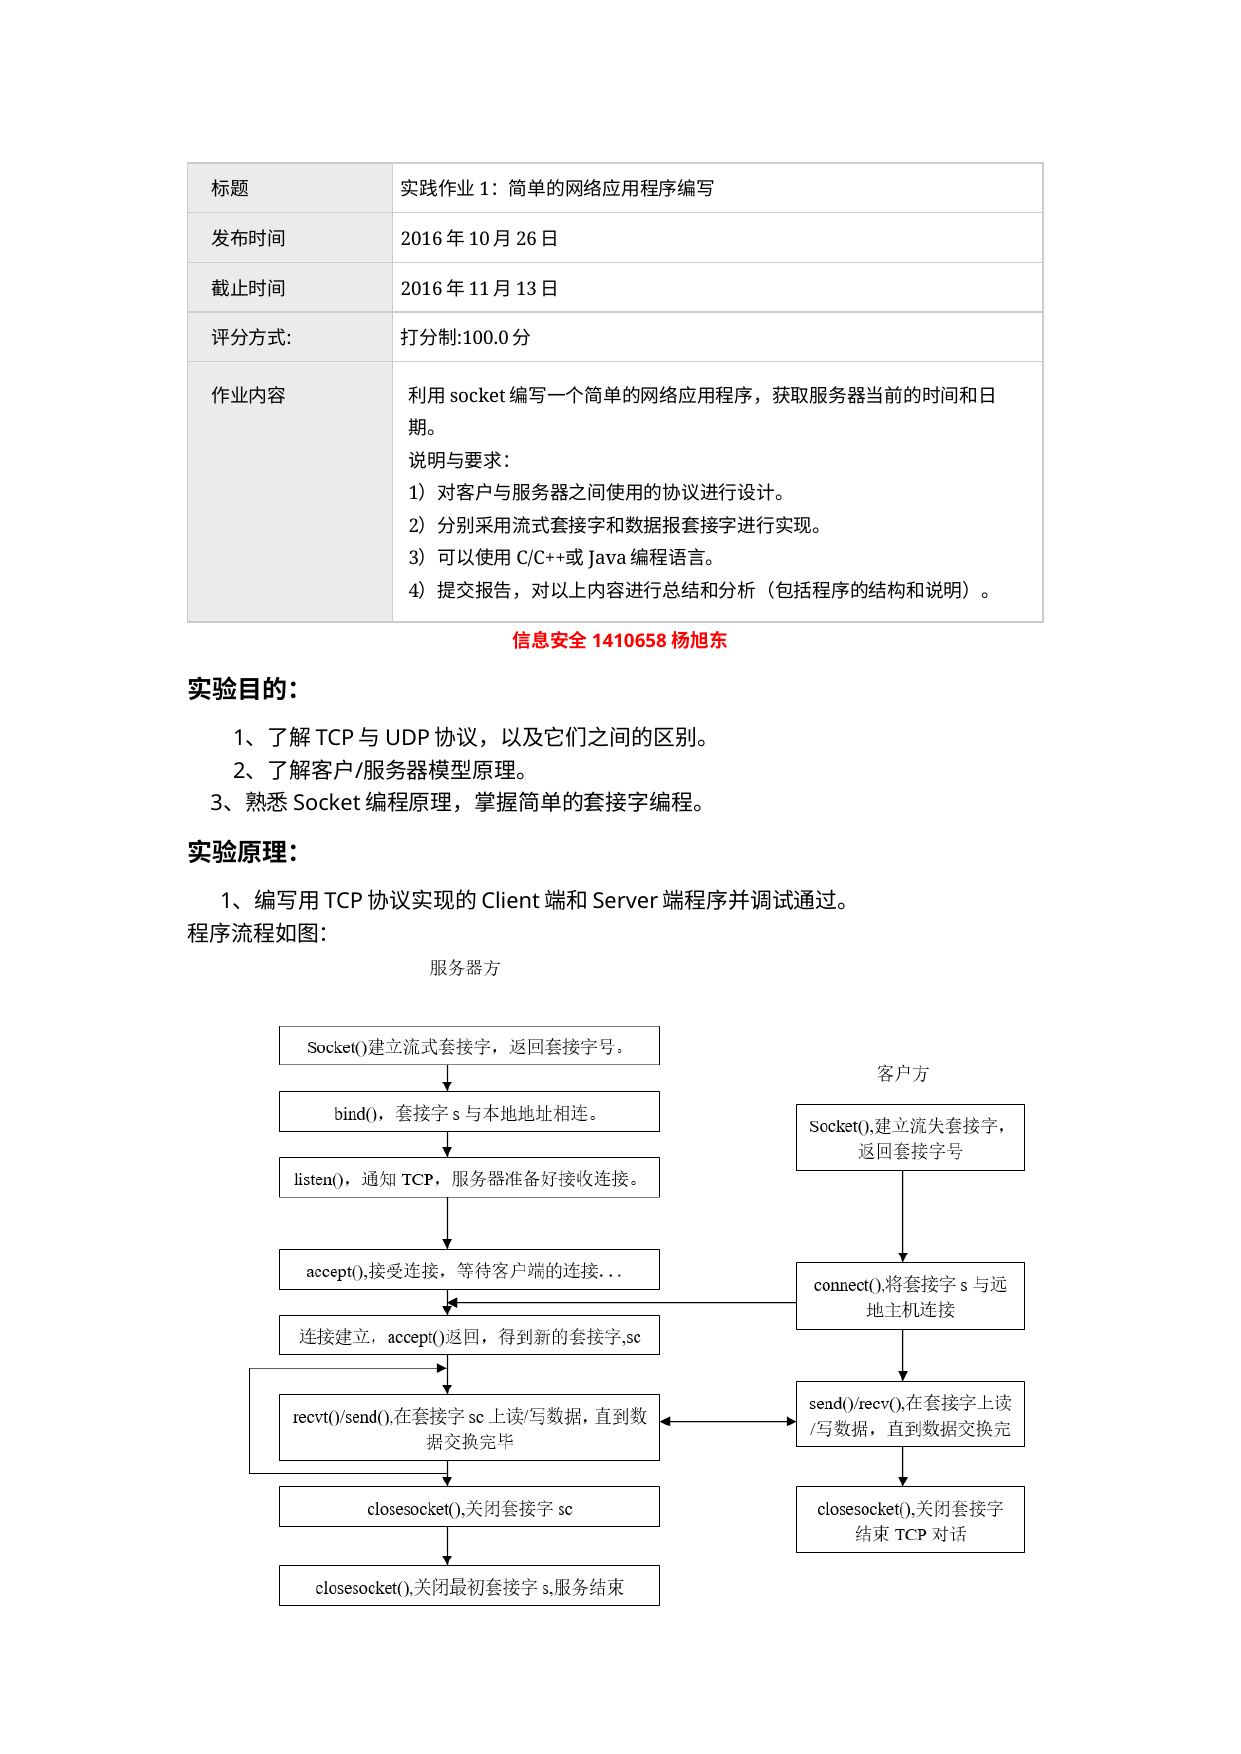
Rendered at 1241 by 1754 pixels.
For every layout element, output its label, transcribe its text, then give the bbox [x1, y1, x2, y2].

picture [222, 951, 1053, 1634]
text 2、了解客户/服务器模型原理。 [187, 753, 1053, 785]
text 程序流程如图： [187, 915, 1053, 948]
text 1、了解TCP与UDP协议，以及它们之间的区别。 [187, 720, 1053, 753]
text 3、熟悉Socket编程原理，掌握简单的套接字编程。 [187, 785, 1053, 818]
table_cell 打分制:100.0分 [393, 313, 1042, 361]
table_cell 2016年10月26日 [393, 213, 1042, 261]
table_cell 发布时间 [188, 213, 392, 261]
text 实验目的： [187, 655, 1053, 720]
text 1、编写用TCP协议实现的Client端和Server端程序并调试通过。 [187, 883, 1053, 915]
table_cell 利用socket编写一个简单的网络应用程序，获取服务器当前的时间和日期。 说明与要求： 1）对客户与服务器之间使用的协议进行设计。 2）分别采用流式套接字和数据报套接字进行实现。 3）可以使用C/C++或Java编程语言。 4）提交报告，对以上内容进行总结和分析（包括程序的结构和说明）。 [393, 362, 1042, 621]
table_cell 2016年11月13日 [393, 263, 1042, 311]
table_header 标题 [188, 164, 392, 212]
table_cell 作业内容 [188, 362, 392, 621]
text 实验原理： [187, 818, 1053, 883]
table_cell 评分方式: [188, 313, 392, 361]
table_cell 截止时间 [188, 263, 392, 311]
text 信息安全 1410658 杨旭东 [187, 623, 1053, 655]
table_header 实践作业1：简单的网络应用程序编写 [393, 164, 1042, 212]
